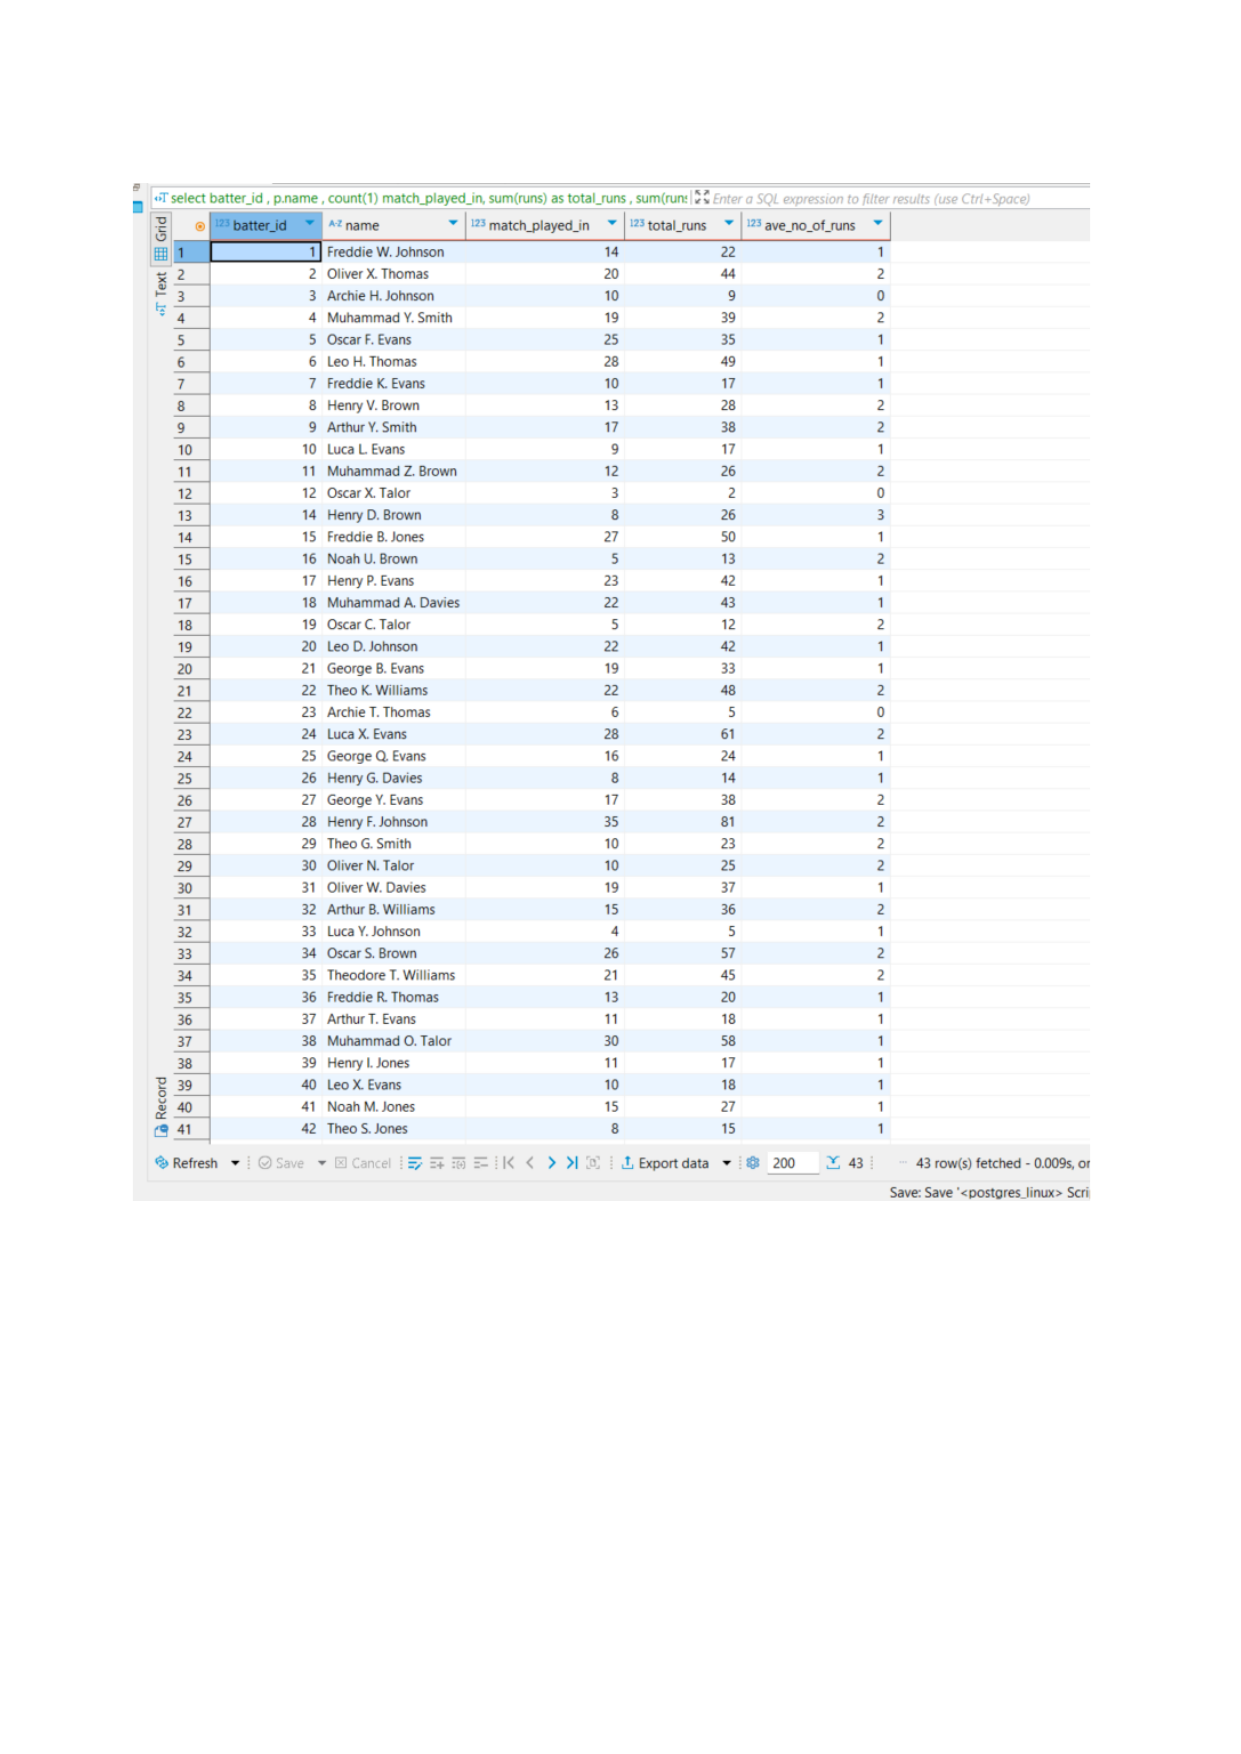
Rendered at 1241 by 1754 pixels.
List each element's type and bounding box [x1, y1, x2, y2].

picture [132, 183, 1091, 1201]
